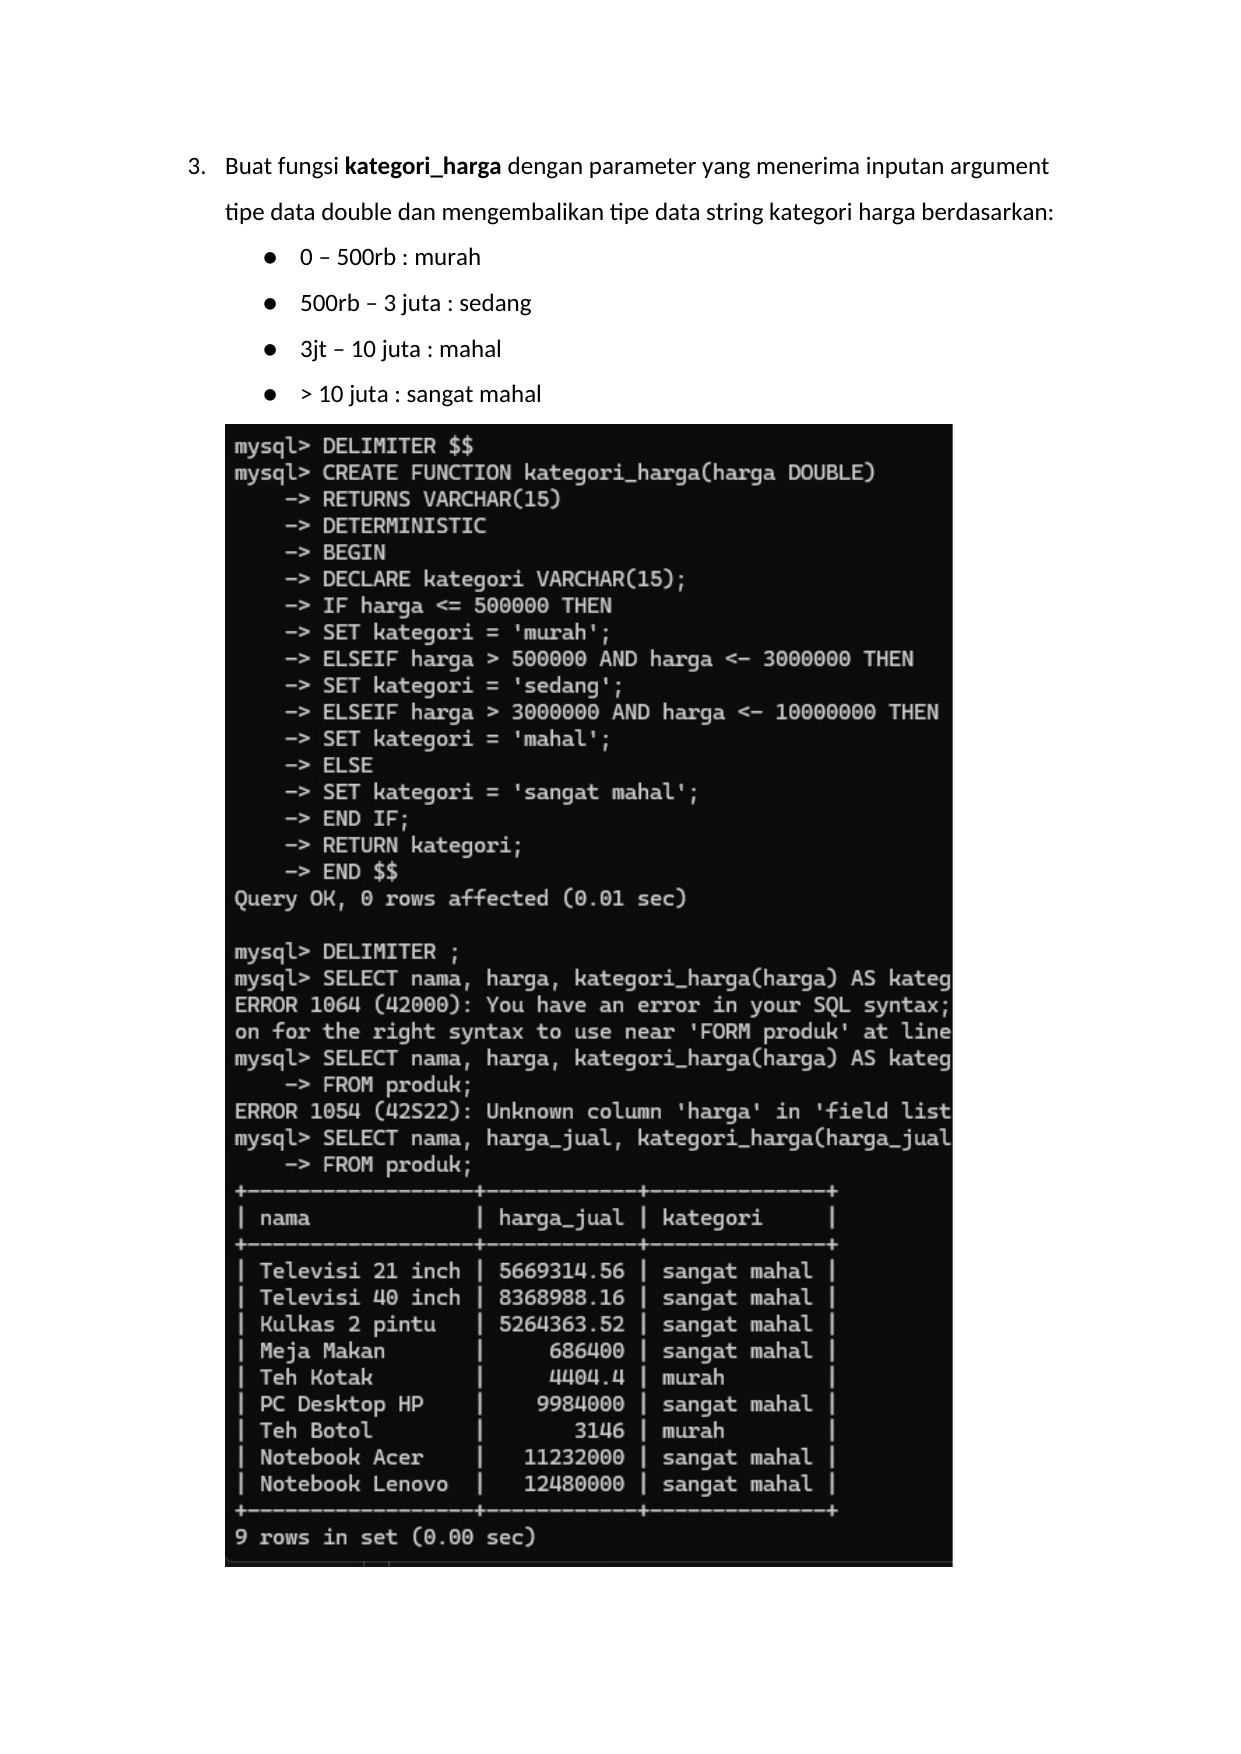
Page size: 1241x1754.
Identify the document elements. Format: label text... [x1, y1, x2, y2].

list 3jt – 10 juta : mahal [262, 333, 1090, 363]
list 500rb – 3 juta : sedang [262, 287, 1090, 318]
list Buat fungsi kategori_harga dengan parameter yang menerima inputan argument tipe data double dan mengembalikan tipe data string kategori harga berdasarkan: [187, 150, 1090, 226]
list > 10 juta : sangat mahal [262, 379, 1090, 409]
picture [225, 424, 953, 1567]
list 0 – 500rb : murah [262, 241, 1090, 272]
